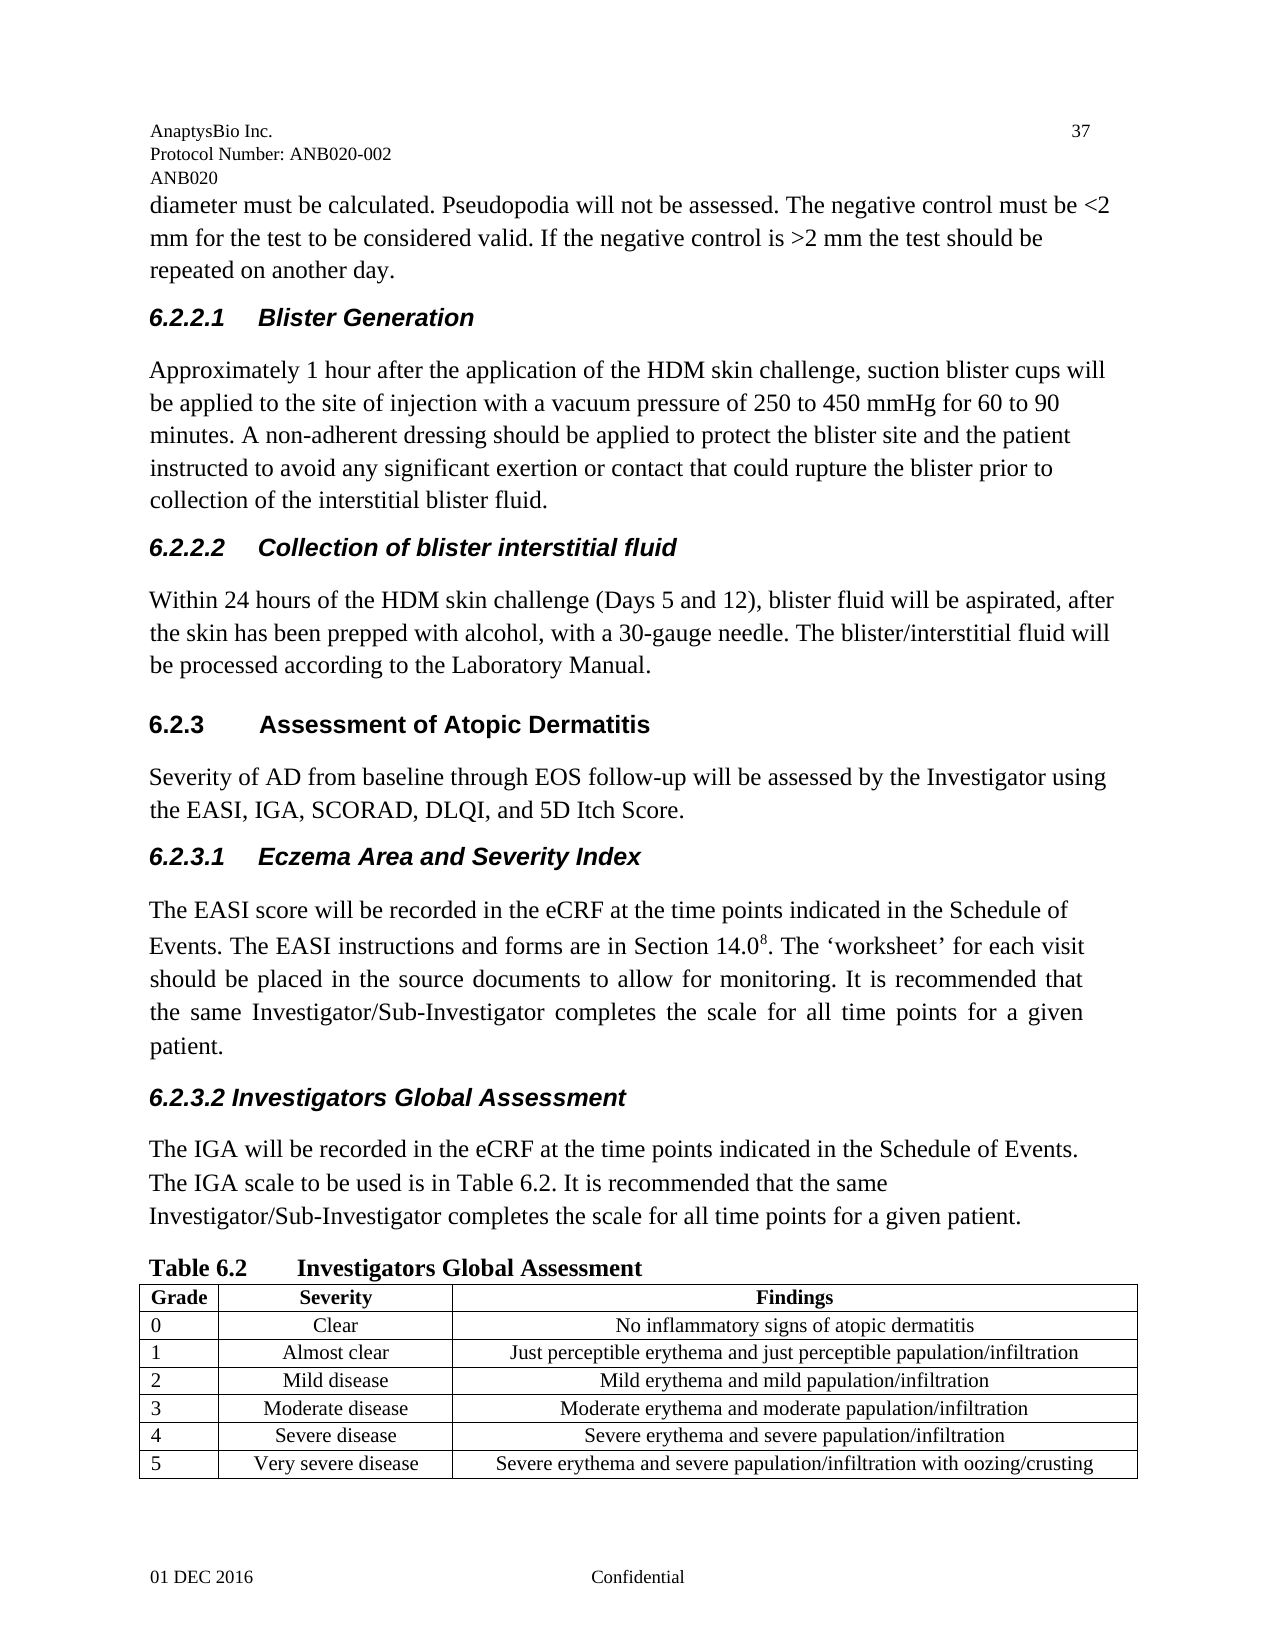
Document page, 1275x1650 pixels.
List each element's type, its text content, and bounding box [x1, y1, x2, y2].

table_cell 2 [140, 1368, 218, 1394]
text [148, 190, 1114, 284]
table_header Grade [140, 1285, 218, 1311]
table_cell 5 [140, 1451, 218, 1477]
text Events. The EASI instructions and forms are in Section 14.08. The ‘worksheet’ for each visit should be placed in the source documents to allow for monitoring. It is recommended that the same Investigator/Sub-Investigator completes the scale for all time points for a given patient. [148, 931, 1085, 1059]
table_cell 3 [140, 1395, 218, 1422]
table_cell Severe disease [219, 1423, 452, 1450]
table_cell Severe erythema and severe papulation/infiltration with oozing/crusting [453, 1451, 1137, 1477]
table_header Severity [219, 1285, 452, 1311]
table_cell No inflammatory signs of atopic dermatitis [453, 1312, 1137, 1339]
text The EASI score will be recorded in the eCRF at the time points indicated in the Schedule of [148, 895, 1125, 924]
subtitle 6.2.3.2 Investigators Global Assessment [148, 1083, 1085, 1111]
subtitle 6.2.2.1 Blister Generation [148, 303, 1132, 332]
table_cell 0 [140, 1312, 218, 1339]
table_cell Clear [219, 1312, 452, 1339]
table_cell Mild erythema and mild papulation/infiltration [453, 1368, 1137, 1394]
subtitle Table 6.2 Investigators Global Assessment [148, 1253, 1132, 1282]
table_cell Severe erythema and severe papulation/infiltration [453, 1423, 1137, 1450]
text Investigator/Sub-Investigator completes the scale for all time points for a given patient. [148, 1201, 1125, 1230]
subtitle 6.2.2.2 Collection of blister interstitial fluid [148, 533, 1132, 561]
table_cell Moderate erythema and moderate papulation/infiltration [453, 1395, 1137, 1422]
table_cell Mild disease [219, 1368, 452, 1394]
text Approximately 1 hour after the application of the HDM skin challenge, suction blister cups will be applied to the site of injection with a vacuum pressure of 250 to 450 mmHg for 60 to 90 minutes. A non-adherent dressing should be applied to protect the blister site and the patient instructed to avoid any significant exertion or contact that could rupture the blister prior to collection of the interstitial blister fluid. [148, 355, 1107, 514]
subtitle 6.2.3 Assessment of Atopic Dermatitis [148, 709, 1132, 738]
text Severity of AD from baseline through EOS follow-up will be assessed by the Investigator using the EASI, IGA, SCORAD, DLQI, and 5D Itch Score. [148, 762, 1125, 823]
table_cell Almost clear [219, 1340, 452, 1367]
text The IGA will be recorded in the eCRF at the time points indicated in the Schedule of Events. [148, 1134, 1125, 1163]
table_header Findings [453, 1285, 1137, 1311]
table_cell 1 [140, 1340, 218, 1367]
table_cell Moderate disease [219, 1395, 452, 1422]
text Within 24 hours of the HDM skin challenge (Days 5 and 12), blister fluid will be aspirated, after the skin has been prepped with alcohol, with a 30-gauge needle. The blister/interstitial fluid will be processed according to the Laboratory Manual. [148, 585, 1125, 679]
table_cell Very severe disease [219, 1451, 452, 1477]
text The IGA scale to be used is in Table 6.2. It is recommended that the same [148, 1168, 1125, 1196]
table_cell Just perceptible erythema and just perceptible papulation/infiltration [453, 1340, 1137, 1367]
table_cell 4 [140, 1423, 218, 1450]
subtitle 6.2.3.1 Eczema Area and Severity Index [148, 842, 1132, 871]
